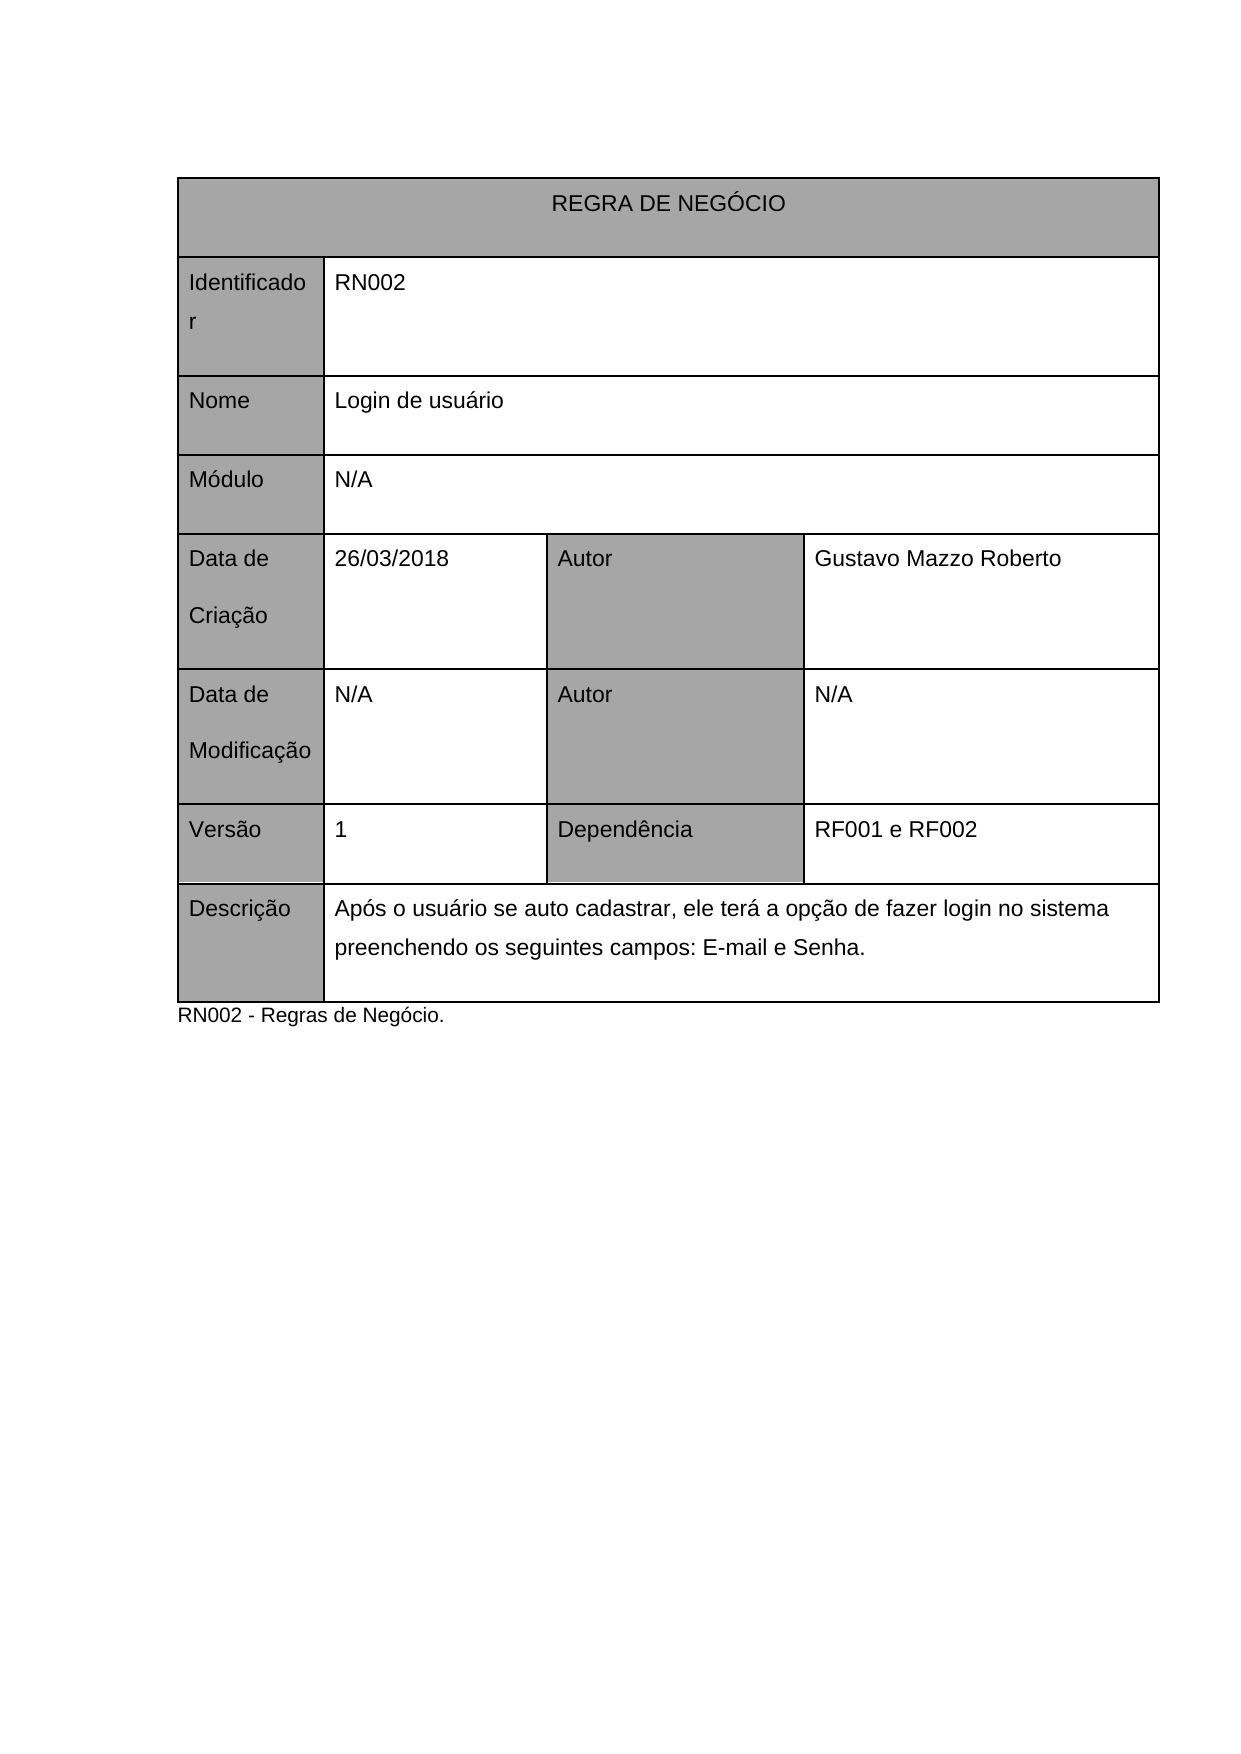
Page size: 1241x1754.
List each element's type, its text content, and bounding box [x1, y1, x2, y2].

table_cell RF001 e RF002 [805, 805, 1158, 882]
table_cell Autor [548, 670, 803, 803]
table_cell N/A [805, 670, 1158, 803]
table_cell Login de usuário [325, 377, 1158, 454]
table_cell Gustavo Mazzo Roberto [805, 535, 1158, 668]
table_cell Autor [548, 535, 803, 668]
table_cell Nome [179, 377, 323, 454]
text RN002 - Regras de Negócio. [177, 1003, 1122, 1027]
table_cell N/A [325, 670, 546, 803]
table_cell Descrição [179, 885, 323, 1001]
table_header REGRA DE NEGÓCIO [179, 179, 1158, 256]
table_cell N/A [325, 456, 1158, 533]
table_cell Dependência [548, 805, 803, 882]
table_cell Após o usuário se auto cadastrar, ele terá a opção de fazer login no sistema preenchendo os seguintes campos: E-mail e Senha. [325, 885, 1158, 1001]
table_cell Identificador [179, 258, 323, 375]
table_cell 26/03/2018 [325, 535, 546, 668]
table_cell Data de Criação [179, 535, 323, 668]
table_cell 1 [325, 805, 546, 882]
table_cell RN002 [325, 258, 1158, 375]
table_cell Módulo [179, 456, 323, 533]
table_cell Data de Modificação [179, 670, 323, 803]
table_cell Versão [179, 805, 323, 882]
